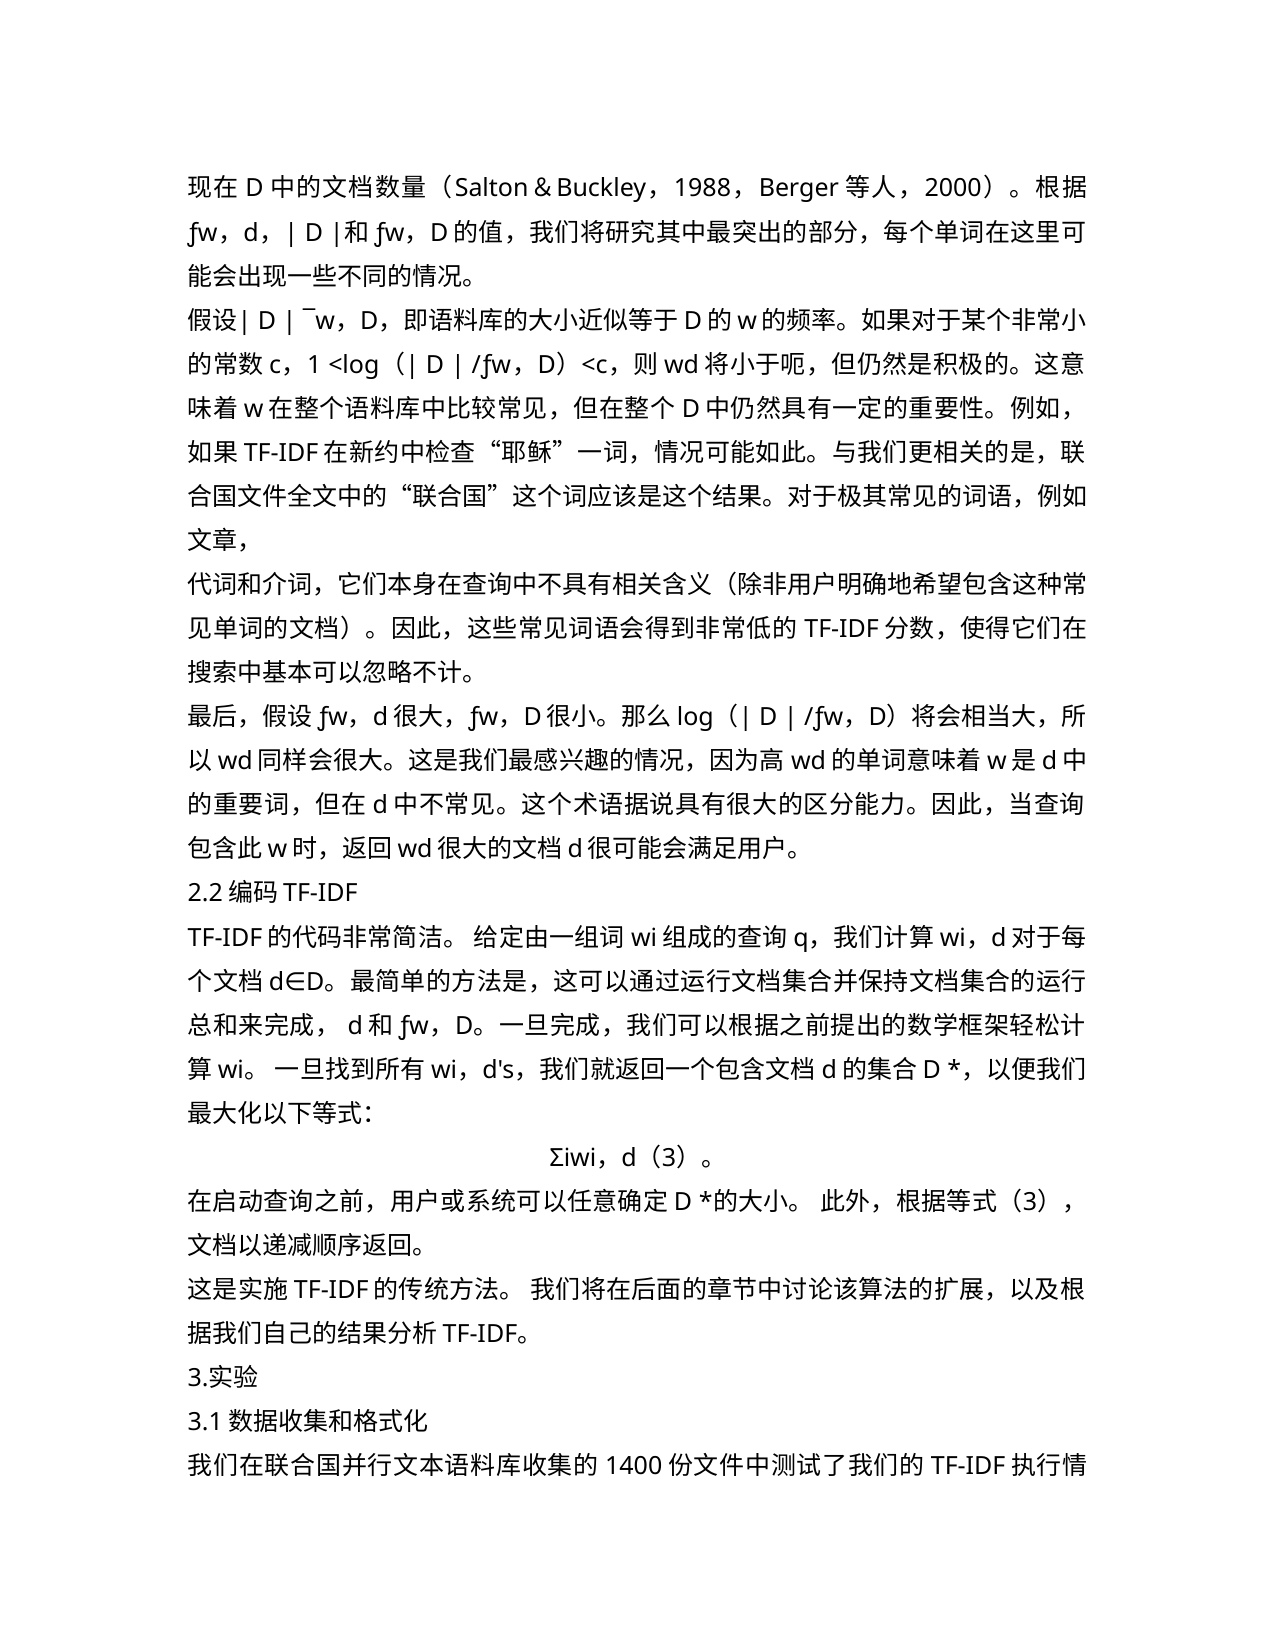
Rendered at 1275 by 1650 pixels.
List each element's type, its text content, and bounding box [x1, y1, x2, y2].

text 假设| D | ¯w，D，即语料库的大小近似等于D的w的频率。如果对于某个非常小的常数c，1 <log（| D | /ƒw，D）<c，则wd将小于呃，但仍然是积极的。这意味着w在整个语料库中比较常见，但在整个D中仍然具有一定的重要性。例如，如果TF-IDF在新约中检查“耶稣”一词，情况可能如此。与我们更相关的是，联合国文件全文中的“联合国”这个词应该是这个结果。对于极其常见的词语，例如文章， [187, 296, 1087, 561]
text 在启动查询之前，用户或系统可以任意确定D *的大小。 此外，根据等式（3），文档以递减顺序返回。 [187, 1177, 1087, 1266]
text TF-IDF的代码非常简洁。 给定由一组词wi组成的查询q，我们计算wi，d对于每个文档d∈D。最简单的方法是，这可以通过运行文档集合并保持文档集合的运行总和来完成， d和ƒw，D。一旦完成，我们可以根据之前提出的数学框架轻松计算wi。 一旦找到所有wi，d's，我们就返回一个包含文档d的集合D *，以便我们最大化以下等式： [187, 913, 1087, 1133]
text 代词和介词，它们本身在查询中不具有相关含义（除非用户明确地希望包含这种常见单词的文档）。因此，这些常见词语会得到非常低的TF-IDF分数，使得它们在搜索中基本可以忽略不计。 [187, 561, 1087, 693]
text 2.2编码TF-IDF [187, 869, 1087, 913]
text 最后，假设ƒw，d很大，ƒw，D很小。那么log（| D | /ƒw，D）将会相当大，所以wd同样会很大。这是我们最感兴趣的情况，因为高wd的单词意味着w是d中的重要词，但在d中不常见。这个术语据说具有很大的区分能力。因此，当查询包含此w时，返回wd很大的文档d很可能会满足用户。 [187, 693, 1087, 869]
text 这是实施TF-IDF的传统方法。 我们将在后面的章节中讨论该算法的扩展，以及根据我们自己的结果分析TF-IDF。 [187, 1266, 1087, 1354]
text 3.实验 [187, 1354, 1087, 1398]
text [187, 164, 1087, 296]
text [187, 1442, 1087, 1486]
text 3.1数据收集和格式化 [187, 1398, 1087, 1442]
text Σiwi，d（3）。 [187, 1133, 1087, 1177]
